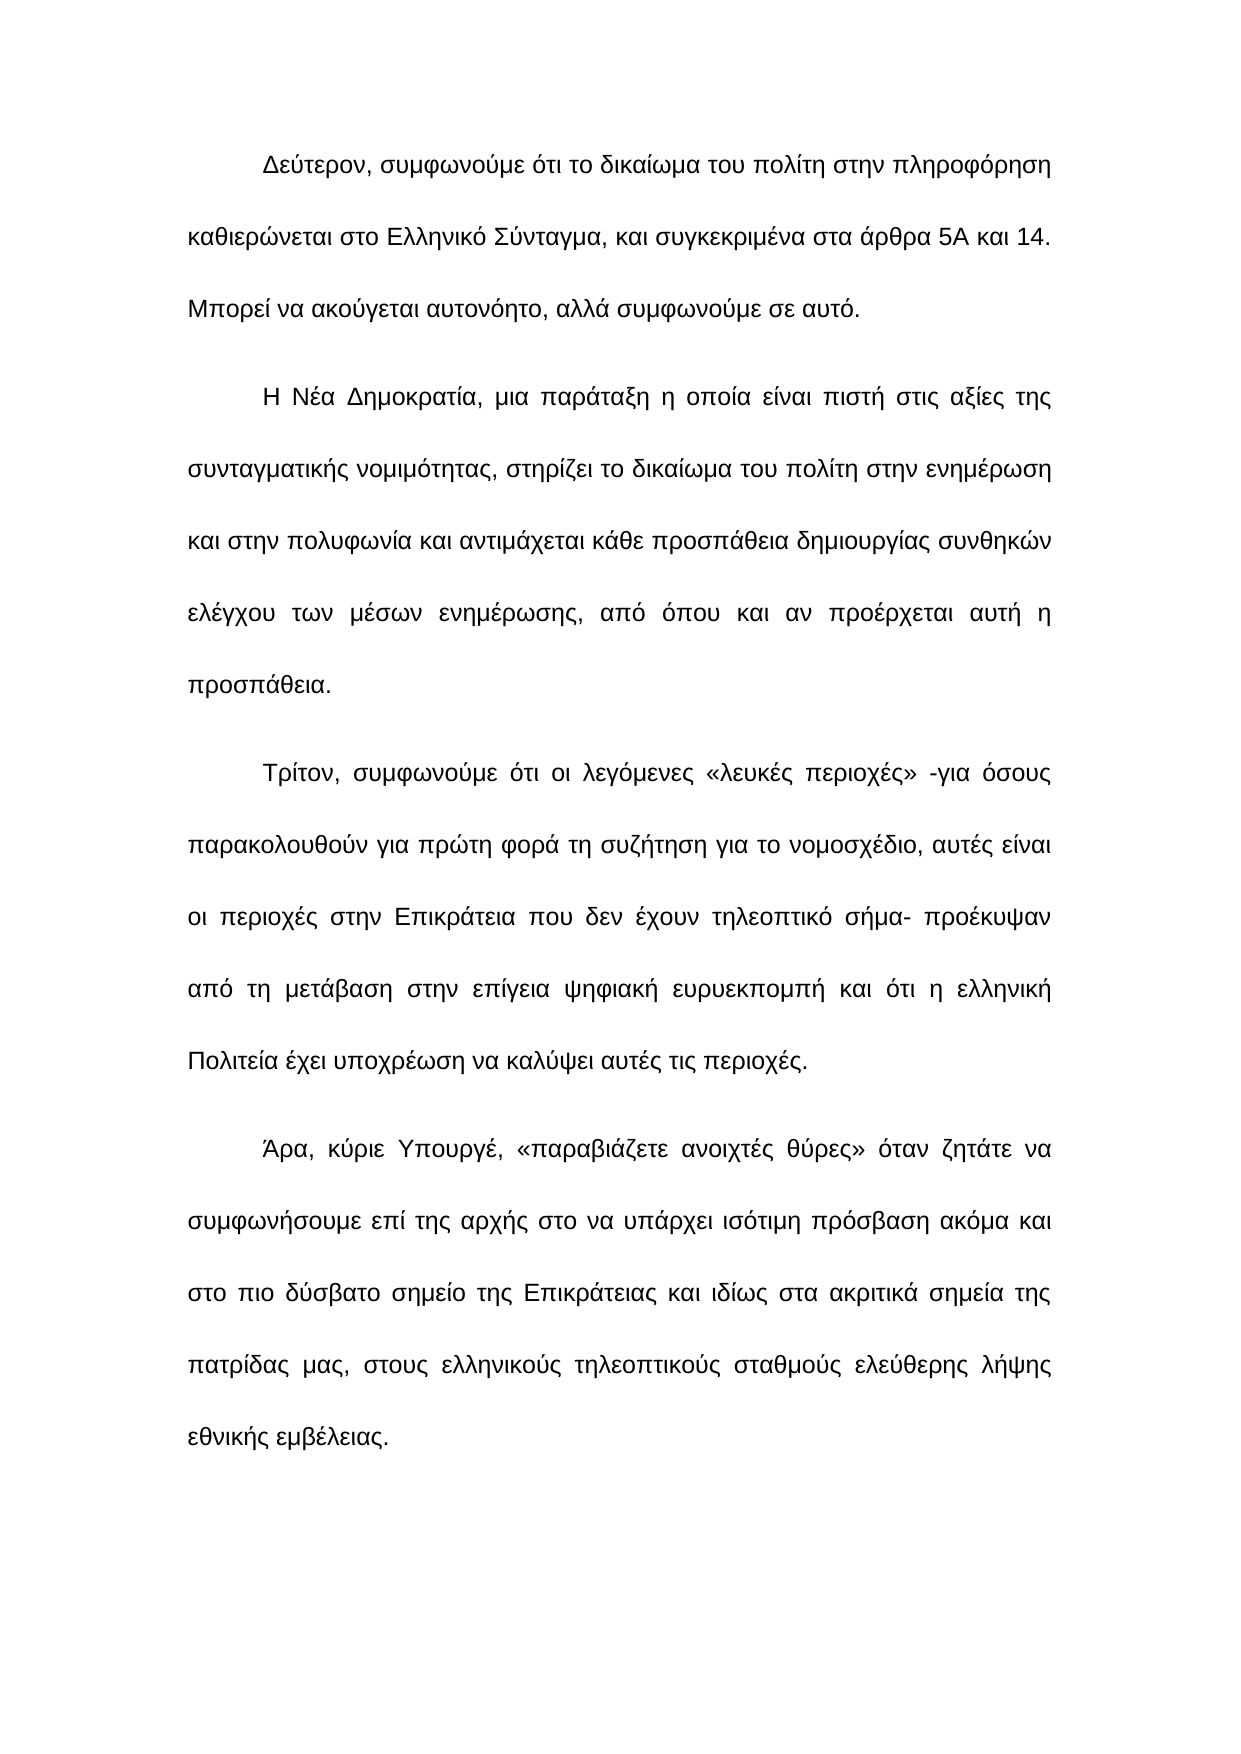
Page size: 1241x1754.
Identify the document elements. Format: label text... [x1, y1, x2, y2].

text Τρίτον, συμφωνούμε ότι οι λεγόμενες «λευκές περιοχές» -για όσους παρακολουθούν για πρώτη φορά τη συζήτηση για το νομοσχέδιο, αυτές είναι οι περιοχές στην Επικράτεια που δεν έχουν τηλεοπτικό σήμα- προέκυψαν από τη μετάβαση στην επίγεια ψηφιακή ευρυεκπομπή και ότι η ελληνική Πολιτεία έχει υποχρέωση να καλύψει αυτές τις περιοχές. [187, 758, 1053, 1074]
text Δεύτερον, συμφωνούμε ότι το δικαίωμα του πολίτη στην πληροφόρηση καθιερώνεται στο Ελληνικό Σύνταγμα, και συγκεκριμένα στα άρθρα 5Α και 14. Μπορεί να ακούγεται αυτονόητο, αλλά συμφωνούμε σε αυτό. [187, 150, 1053, 322]
text Άρα, κύριε Υπουργέ, «παραβιάζετε ανοιχτές θύρες» όταν ζητάτε να συμφωνήσουμε επί της αρχής στο να υπάρχει ισότιμη πρόσβαση ακόμα και στο πιο δύσβατο σημείο της Επικράτειας και ιδίως στα ακριτικά σημεία της πατρίδας μας, στους ελληνικούς τηλεοπτικούς σταθμούς ελεύθερης λήψης εθνικής εμβέλειας. [187, 1134, 1053, 1451]
text Η Νέα Δημοκρατία, μια παράταξη η οποία είναι πιστή στις αξίες της συνταγματικής νομιμότητας, στηρίζει το δικαίωμα του πολίτη στην ενημέρωση και στην πολυφωνία και αντιμάχεται κάθε προσπάθεια δημιουργίας συνθηκών ελέγχου των μέσων ενημέρωσης, από όπου και αν προέρχεται αυτή η προσπάθεια. [187, 382, 1053, 698]
